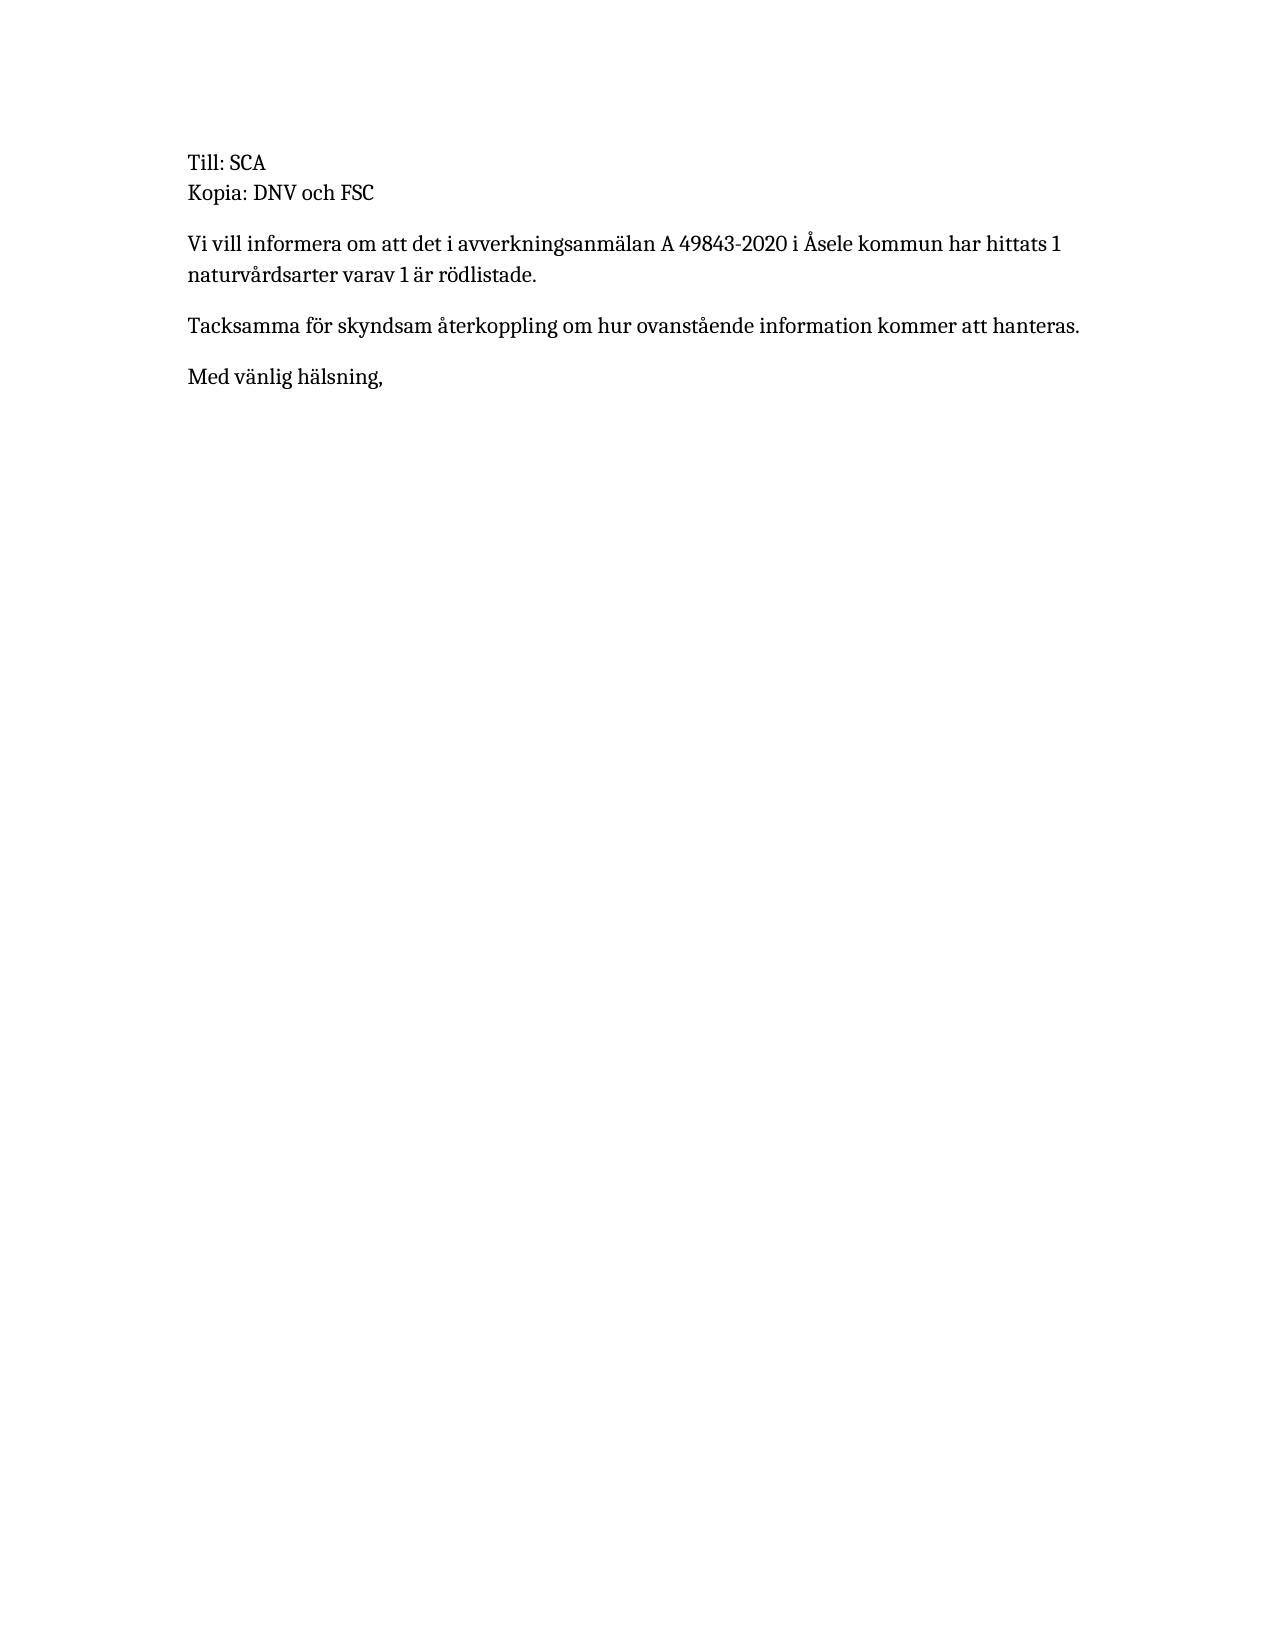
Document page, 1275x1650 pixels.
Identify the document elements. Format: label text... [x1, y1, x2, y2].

text Tacksamma för skyndsam återkoppling om hur ovanstående information kommer att hanteras. [187, 312, 1087, 339]
text Vi vill informera om att det i avverkningsanmälan A 49843-2020 i Åsele kommun har hittats 1 naturvårdsarter varav 1 är rödlistade. [187, 231, 1087, 288]
text Med vänlig hälsning, [187, 363, 1087, 420]
text Till: SCA Kopia: DNV och FSC [187, 150, 1087, 207]
